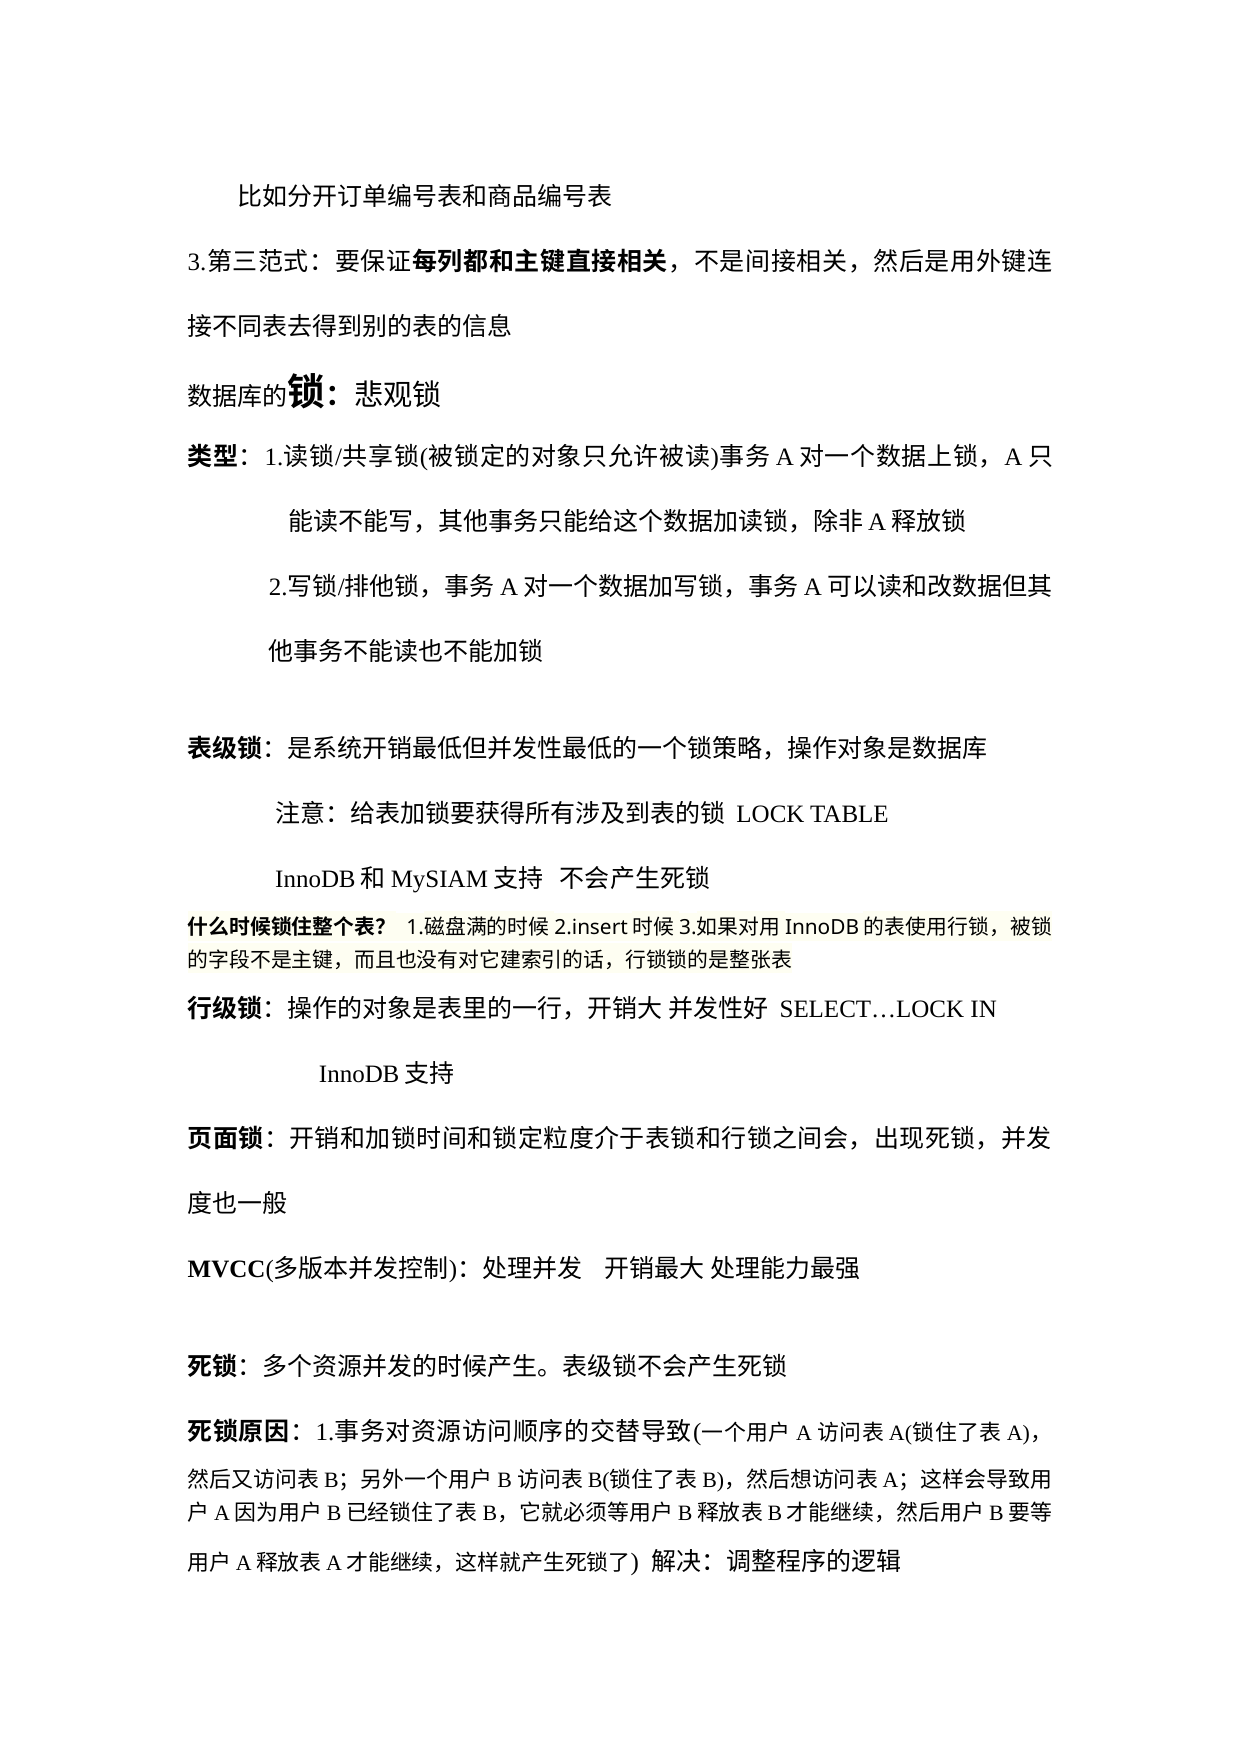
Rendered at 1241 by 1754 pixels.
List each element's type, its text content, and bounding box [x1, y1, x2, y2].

text 什么时候锁住整个表？ 1.磁盘满的时候2.insert时候 3.如果对用InnoDB的表使用行锁，被锁的字段不是主键，而且也没有对它建索引的话，行锁锁的是整张表 [187, 909, 1053, 974]
text 死锁原因：1.事务对资源访问顺序的交替导致(一个用户A 访问表A(锁住了表A)，然后又访问表B；另外一个用户B 访问表B(锁住了表B)，然后想访问表A；这样会导致用户A因为用户B已经锁住了表B，它就必须等用户B释放表B才能继续，然后用户B要等用户A释放表A才能继续，这样就产生死锁了) 解决：调整程序的逻辑 [187, 1397, 1053, 1592]
text InnoDB和MySIAM支持 不会产生死锁 [187, 844, 1053, 909]
text 2.写锁/排他锁，事务A对一个数据加写锁，事务A可以读和改数据但其他事务不能读也不能加锁 [269, 552, 1053, 682]
text 比如分开订单编号表和商品编号表 [187, 162, 1053, 227]
text 类型：1.读锁/共享锁(被锁定的对象只允许被读)事务A对一个数据上锁，A只能读不能写，其他事务只能给这个数据加读锁，除非A释放锁 [187, 422, 1053, 552]
text 数据库的锁：悲观锁 [187, 357, 1053, 422]
text 表级锁：是系统开销最低但并发性最低的一个锁策略，操作对象是数据库 [187, 714, 1053, 779]
text InnoDB支持 [187, 1039, 1053, 1104]
text 死锁：多个资源并发的时候产生。表级锁不会产生死锁 [187, 1332, 1053, 1397]
text 3.第三范式：要保证每列都和主键直接相关，不是间接相关，然后是用外键连接不同表去得到别的表的信息 [187, 227, 1053, 357]
text 行级锁：操作的对象是表里的一行，开销大 并发性好 SELECT…LOCK IN [187, 974, 1053, 1039]
text 注意：给表加锁要获得所有涉及到表的锁 LOCK TABLE [187, 779, 1053, 844]
text 页面锁：开销和加锁时间和锁定粒度介于表锁和行锁之间会，出现死锁，并发度也一般 [187, 1104, 1053, 1234]
text MVCC(多版本并发控制)：处理并发 开销最大 处理能力最强 [187, 1234, 1053, 1299]
